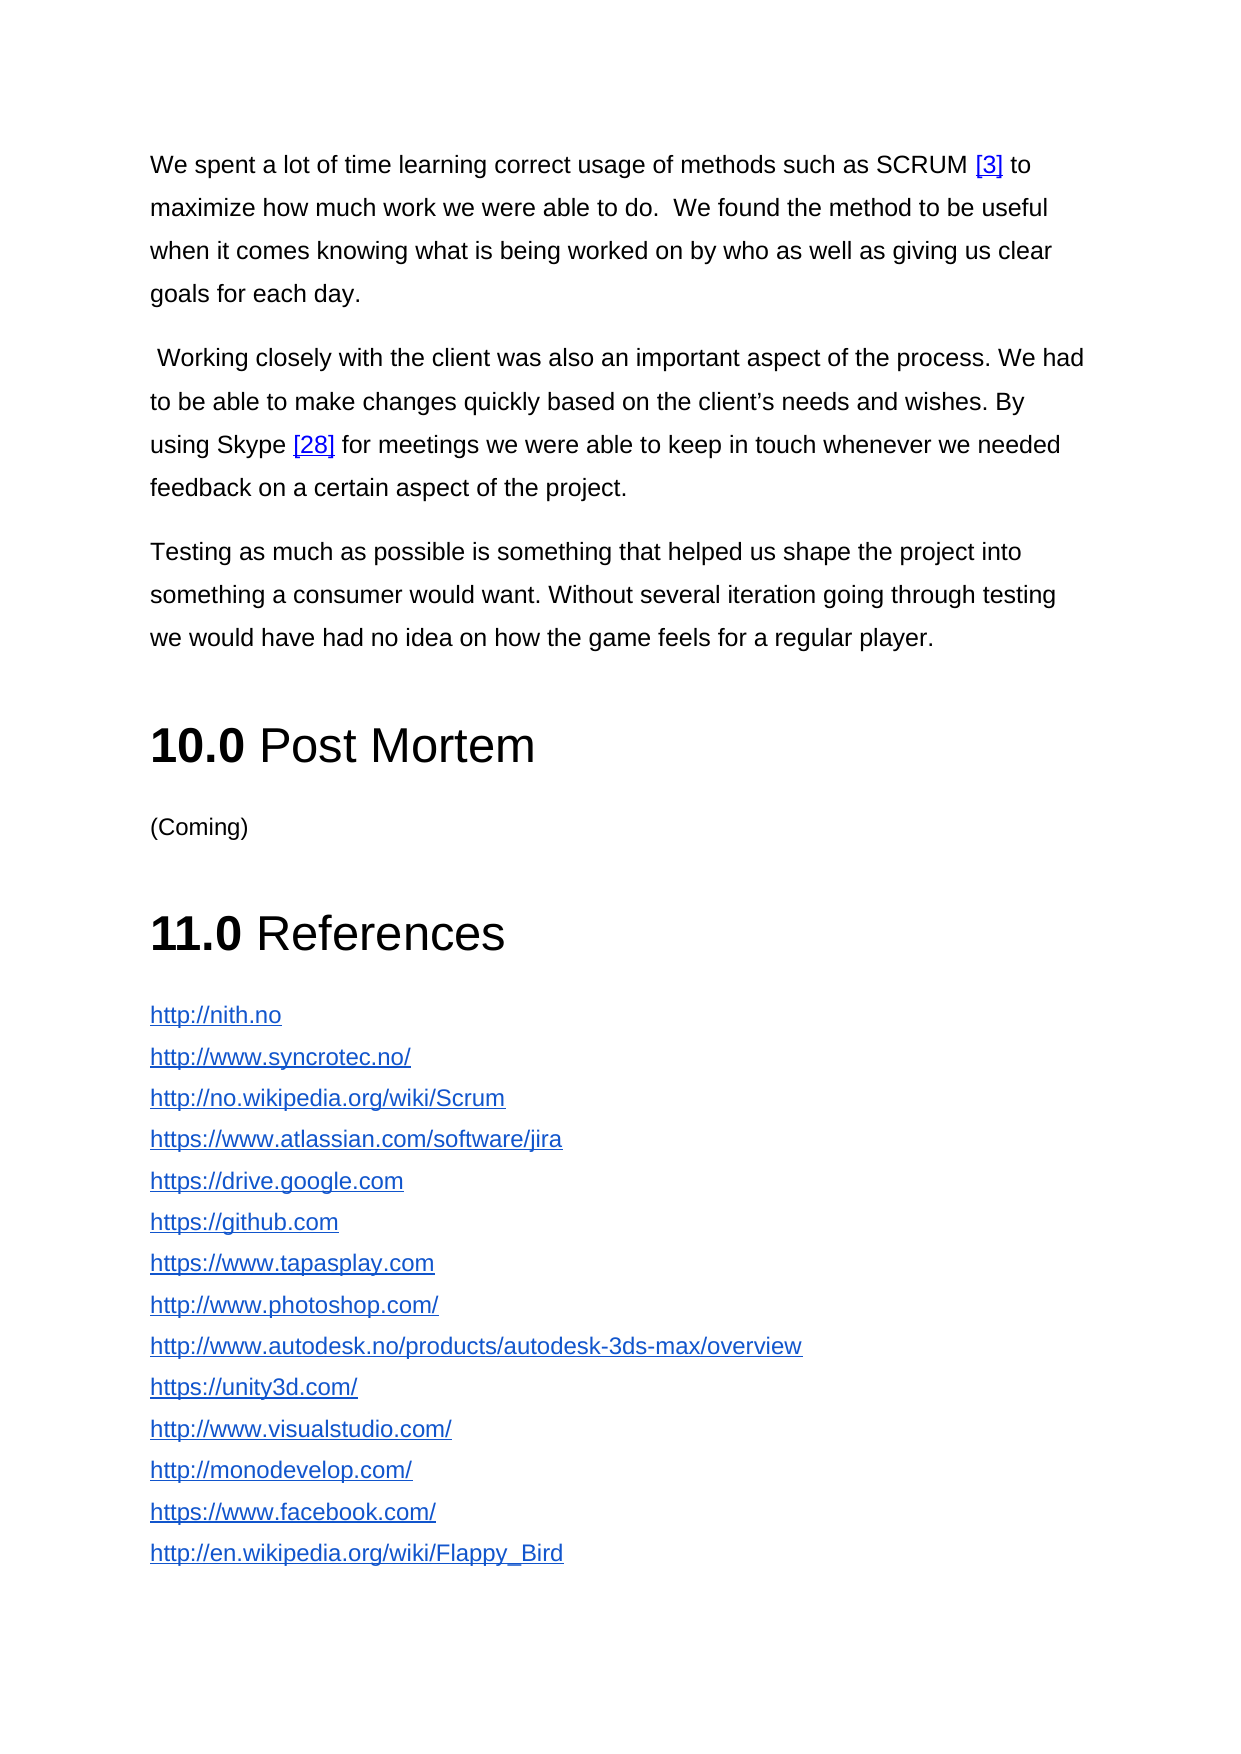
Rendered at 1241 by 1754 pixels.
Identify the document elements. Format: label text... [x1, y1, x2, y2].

text http://www.photoshop.com/ [150, 1291, 1090, 1318]
text 11.0 References [150, 904, 1090, 961]
text https://www.facebook.com/ [150, 1497, 1090, 1525]
text 10.0 Post Mortem [150, 716, 1090, 772]
text http://monodevelop.com/ [150, 1456, 1090, 1484]
text https://www.tapasplay.com [150, 1249, 1090, 1277]
text http://www.syncrotec.no/ [150, 1042, 1090, 1070]
text http://www.autodesk.no/products/autodesk-3ds-max/overview [150, 1332, 1090, 1359]
text Testing as much as possible is something that helped us shape the project into something a consumer would want. Without several iteration going through testing we would have had no idea on how the game feels for a regular player. [150, 537, 1090, 652]
text https://www.atlassian.com/software/jira [150, 1125, 1090, 1153]
text https://unity3d.com/ [150, 1373, 1090, 1401]
text https://github.com [150, 1208, 1090, 1236]
text https://drive.google.com [150, 1167, 1090, 1194]
text http://en.wikipedia.org/wiki/Flappy_Bird [150, 1539, 1090, 1566]
text (Coming) [150, 813, 1090, 841]
text http://no.wikipedia.org/wiki/Scrum [150, 1084, 1090, 1111]
text http://www.visualstudio.com/ [150, 1415, 1090, 1442]
text We spent a lot of time learning correct usage of methods such as SCRUM [3] to maximize how much work we were able to do. We found the method to be useful when it comes knowing what is being worked on by who as well as giving us clear goals for each day. [150, 150, 1090, 308]
text Working closely with the client was also an important aspect of the process. We had to be able to make changes quickly based on the client’s needs and wishes. By using Skype [28] for meetings we were able to keep in touch whenever we needed feedback on a certain aspect of the project. [150, 343, 1090, 501]
text http://nith.no [150, 1001, 1090, 1029]
